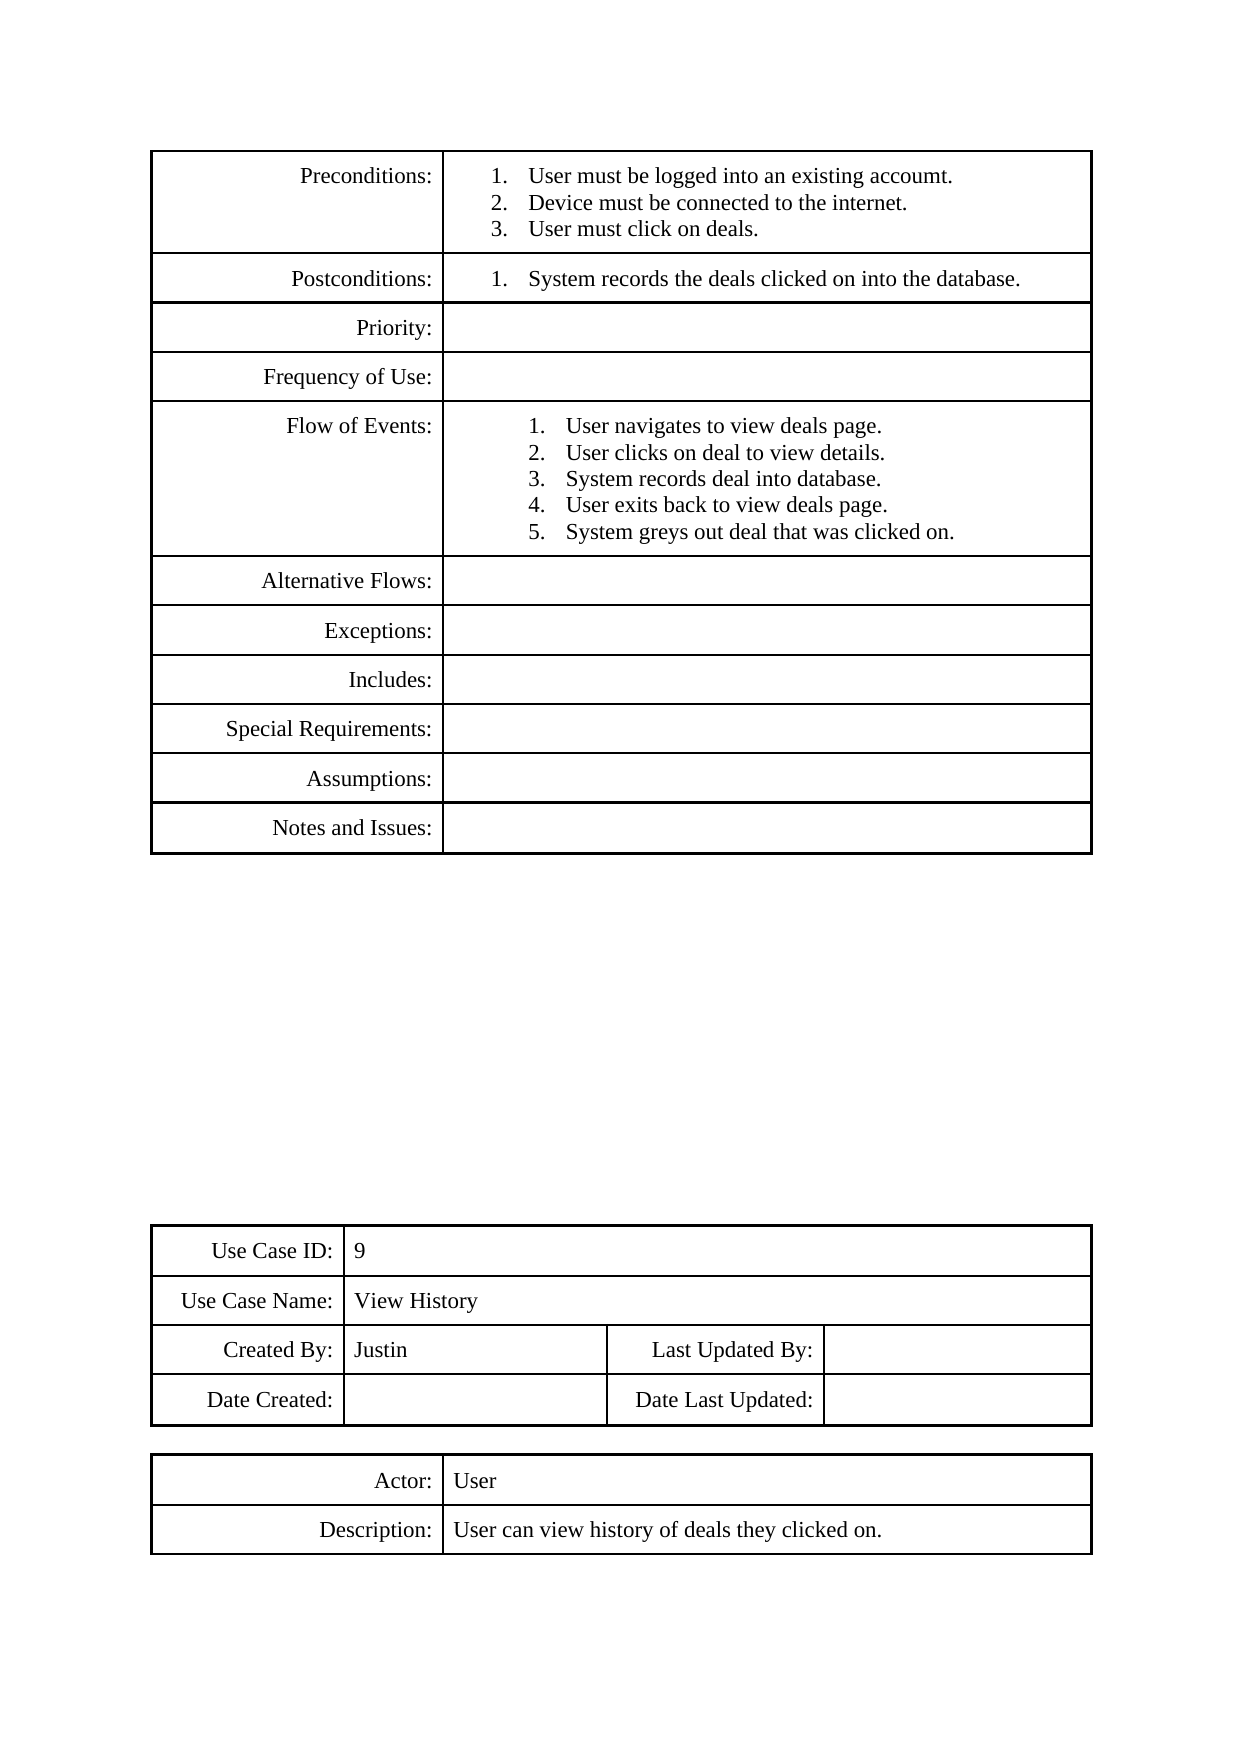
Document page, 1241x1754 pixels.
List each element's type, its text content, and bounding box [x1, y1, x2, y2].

table_cell Frequency of Use: [153, 353, 442, 400]
table_cell [444, 606, 1090, 654]
table_cell Preconditions: [153, 152, 442, 252]
table_cell Description: [153, 1506, 442, 1553]
table_cell [444, 705, 1090, 752]
table_cell Last Updated By: [608, 1326, 823, 1373]
table_cell [444, 353, 1090, 400]
table_cell Includes: [153, 656, 442, 703]
table_cell Notes and Issues: [153, 804, 442, 852]
table_cell Exceptions: [153, 606, 442, 654]
table_cell Special Requirements: [153, 705, 442, 752]
table_cell [444, 754, 1090, 801]
table_header User [444, 1456, 1090, 1504]
table_cell [825, 1375, 1090, 1424]
table_cell [444, 804, 1090, 852]
table_cell Date Last Updated: [608, 1375, 823, 1424]
table_cell Alternative Flows: [153, 557, 442, 604]
table_cell [444, 656, 1090, 703]
table_cell Assumptions: [153, 754, 442, 801]
table_header 9 [345, 1227, 1090, 1274]
table_cell [825, 1326, 1090, 1373]
table_cell User must be logged into an existing accoumt. Device must be connected to the internet. User must click on deals. [444, 152, 1090, 252]
table_cell Flow of Events: [153, 402, 442, 555]
table_cell View History [345, 1277, 1090, 1324]
table_header Actor: [153, 1456, 442, 1504]
table_cell Created By: [153, 1326, 343, 1373]
table_cell Date Created: [153, 1375, 343, 1424]
table_cell 1. User navigates to view deals page. 2. User clicks on deal to view details. 3. System records deal into database. 4. User exits back to view deals page. 5. System greys out deal that was clicked on. [444, 402, 1090, 555]
table_cell Use Case Name: [153, 1277, 343, 1324]
table_cell [345, 1375, 606, 1424]
table_cell [444, 304, 1090, 351]
table_cell Justin [345, 1326, 606, 1373]
table_cell [444, 557, 1090, 604]
table_header Use Case ID: [153, 1227, 343, 1274]
table_cell Priority: [153, 304, 442, 351]
table_cell System records the deals clicked on into the database. [444, 254, 1090, 301]
table_cell User can view history of deals they clicked on. [444, 1506, 1090, 1553]
table_cell Postconditions: [153, 254, 442, 301]
